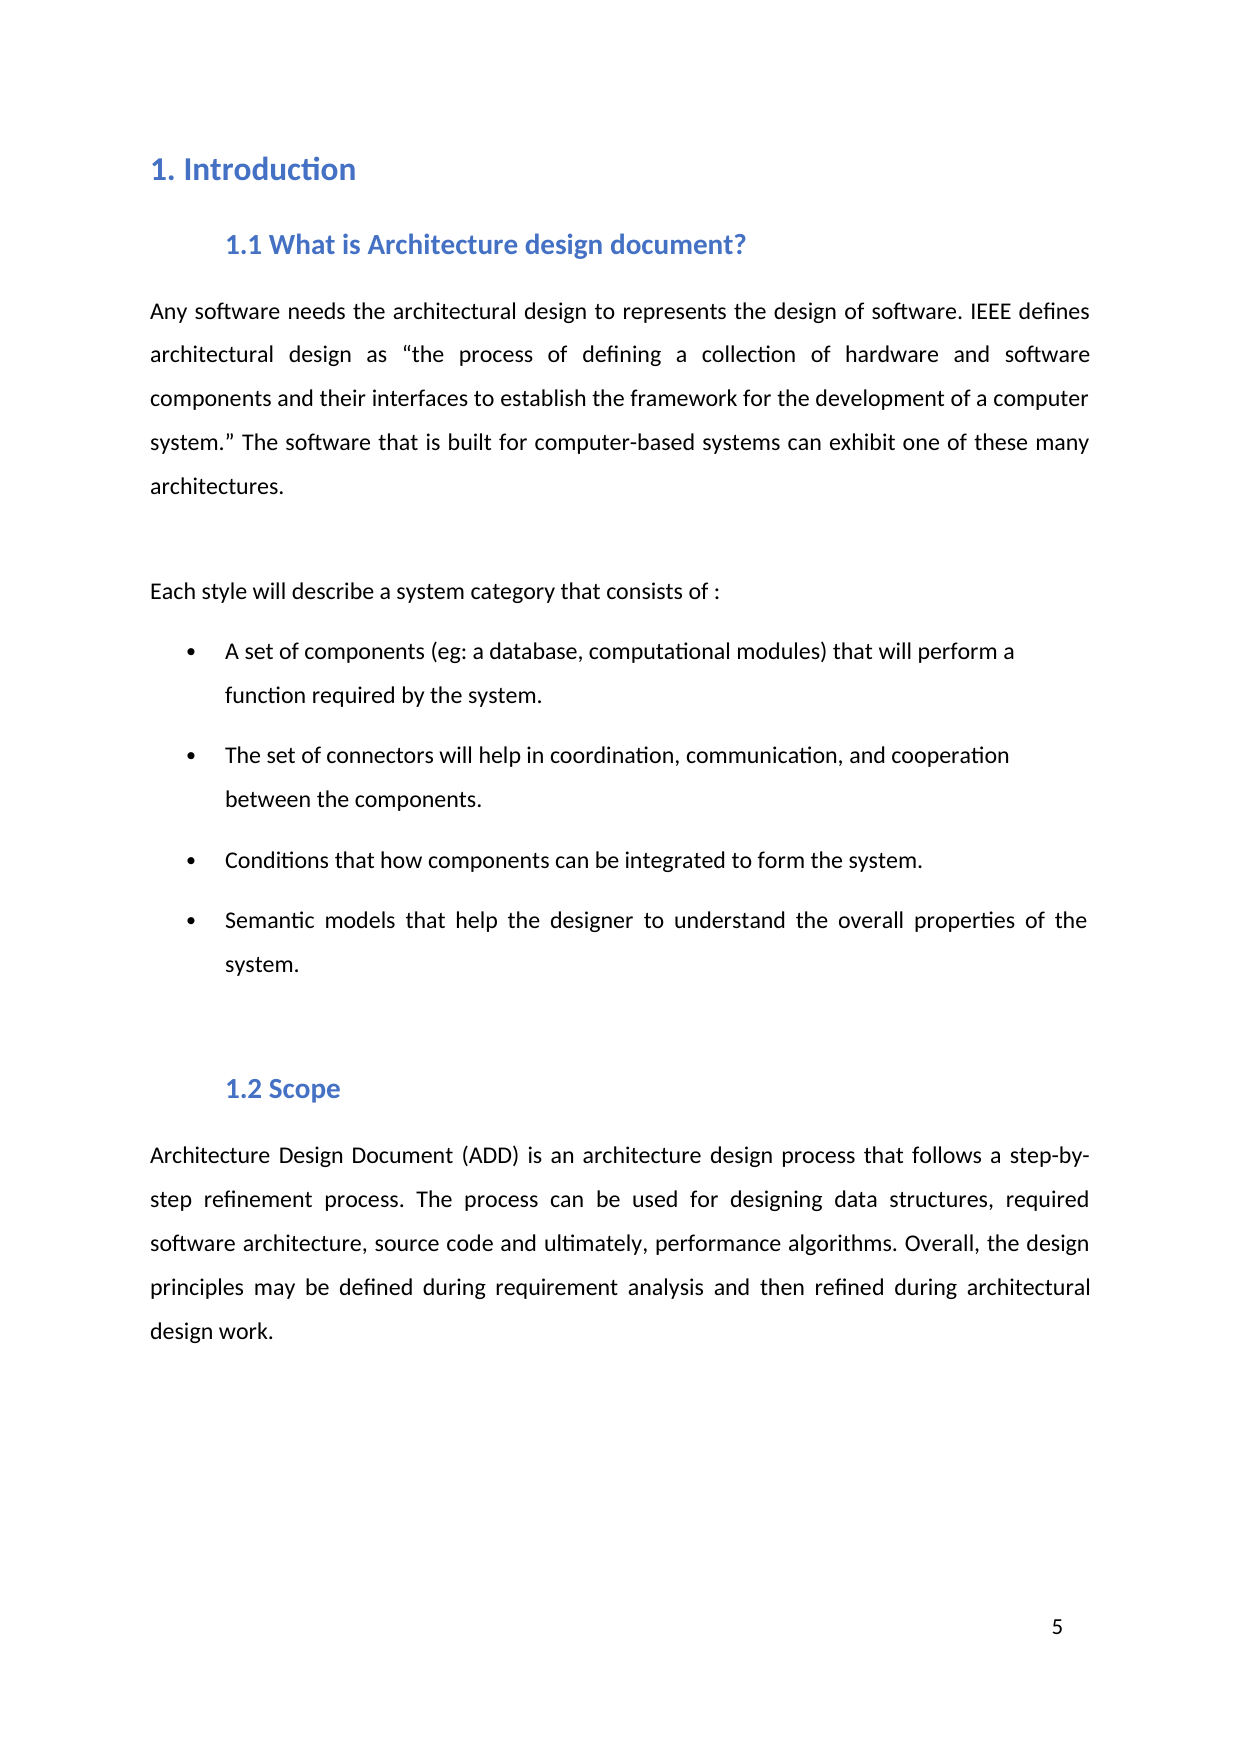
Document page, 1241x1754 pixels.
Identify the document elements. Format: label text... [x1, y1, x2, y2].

text Each style will describe a system category that consists of : [150, 576, 1184, 605]
text Architecture Design Document (ADD) is an architecture design process that follows a step-by-step refinement process. The process can be used for designing data structures, required software architecture, source code and ultimately, performance algorithms. Overall, the design principles may be defined during requirement analysis and then refined during architectural design work. [150, 1141, 1091, 1345]
subtitle Introduction [150, 148, 1184, 189]
list The set of connectors will help in coordination, communication, and cooperation between the components. [187, 741, 1090, 814]
list Conditions that how components can be integrated to form the system. [187, 845, 1184, 874]
subtitle Scope [225, 1071, 1184, 1106]
list Semantic models that help the designer to understand the overall properties of the system. [187, 906, 1090, 979]
subtitle What is Architecture design document? [225, 226, 1184, 261]
list A set of components (eg: a database, computational modules) that will perform a function required by the system. [187, 636, 1091, 709]
text Any software needs the architectural design to represents the design of software. IEEE defines architectural design as “the process of defining a collection of hardware and software components and their interfaces to establish the framework for the development of a computer system.” The software that is built for computer-based systems can exhibit one of these many architectures. [150, 296, 1091, 500]
